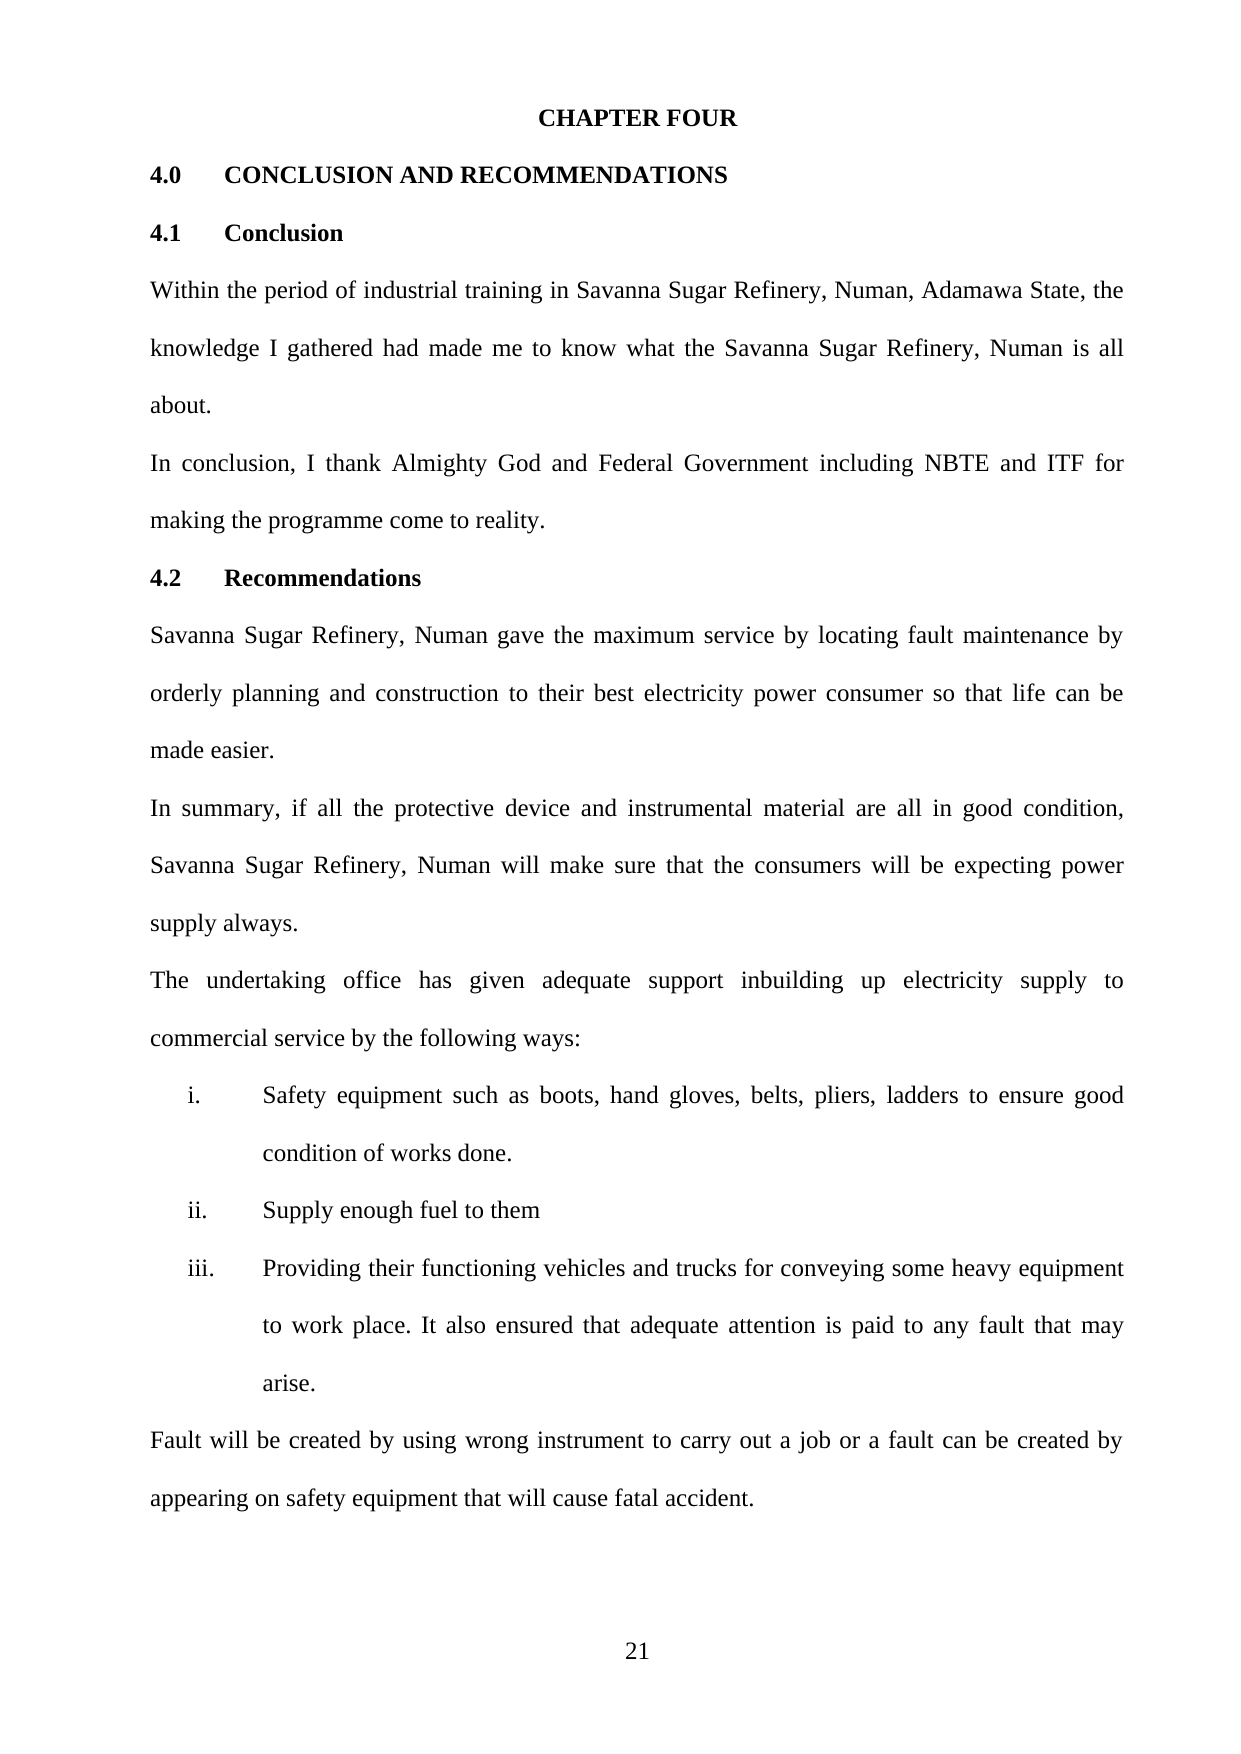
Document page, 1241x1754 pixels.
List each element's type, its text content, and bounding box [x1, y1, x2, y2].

list Providing their functioning vehicles and trucks for conveying some heavy equipment to work place. It also ensured that adequate attention is paid to any fault that may arise. [187, 1253, 1125, 1397]
text 4.1 Conclusion [150, 218, 1125, 247]
list Supply enough fuel to them [187, 1196, 1125, 1224]
text 4.0 CONCLUSION AND RECOMMENDATIONS [150, 161, 1125, 189]
text In conclusion, I thank Almighty God and Federal Government including NBTE and ITF for making the programme come to reality. [150, 448, 1125, 534]
text Savanna Sugar Refinery, Numan gave the maximum service by locating fault maintenance by orderly planning and construction to their best electricity power consumer so that life can be made easier. [150, 621, 1125, 764]
text 4.2 Recommendations [150, 563, 1125, 592]
text The undertaking office has given adequate support inbuilding up electricity supply to commercial service by the following ways: [150, 966, 1125, 1052]
text In summary, if all the protective device and instrumental material are all in good condition, Savanna Sugar Refinery, Numan will make sure that the consumers will be expecting power supply always. [150, 793, 1125, 937]
text Fault will be created by using wrong instrument to carry out a job or a fault can be created by appearing on safety equipment that will cause fatal accident. [150, 1426, 1125, 1512]
list Safety equipment such as boots, hand gloves, belts, pliers, ladders to ensure good condition of works done. [187, 1081, 1125, 1167]
text CHAPTER FOUR [150, 103, 1125, 132]
text Within the period of industrial training in Savanna Sugar Refinery, Numan, Adamawa State, the knowledge I gathered had made me to know what the Savanna Sugar Refinery, Numan is all about. [150, 276, 1125, 419]
